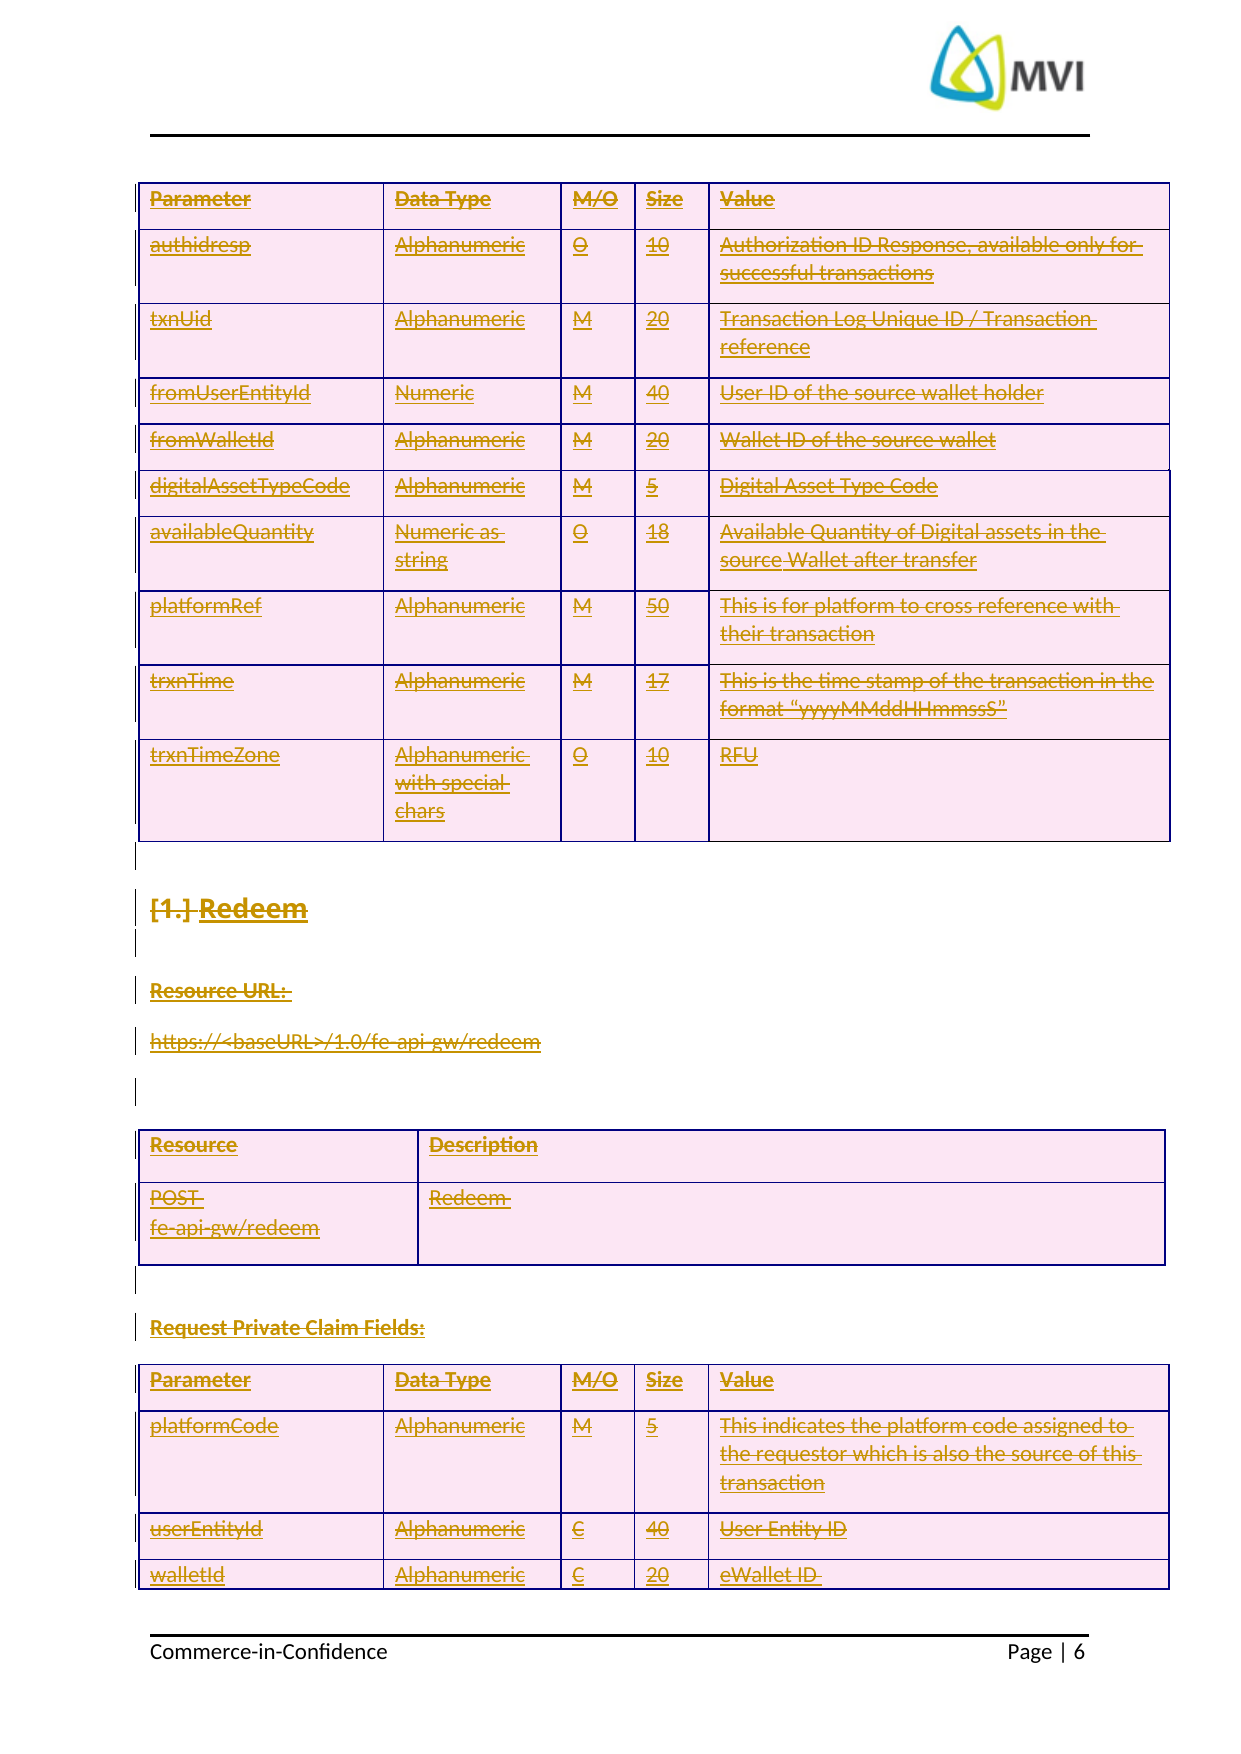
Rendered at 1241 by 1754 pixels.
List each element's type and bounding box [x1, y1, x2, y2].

picture [925, 21, 1088, 112]
